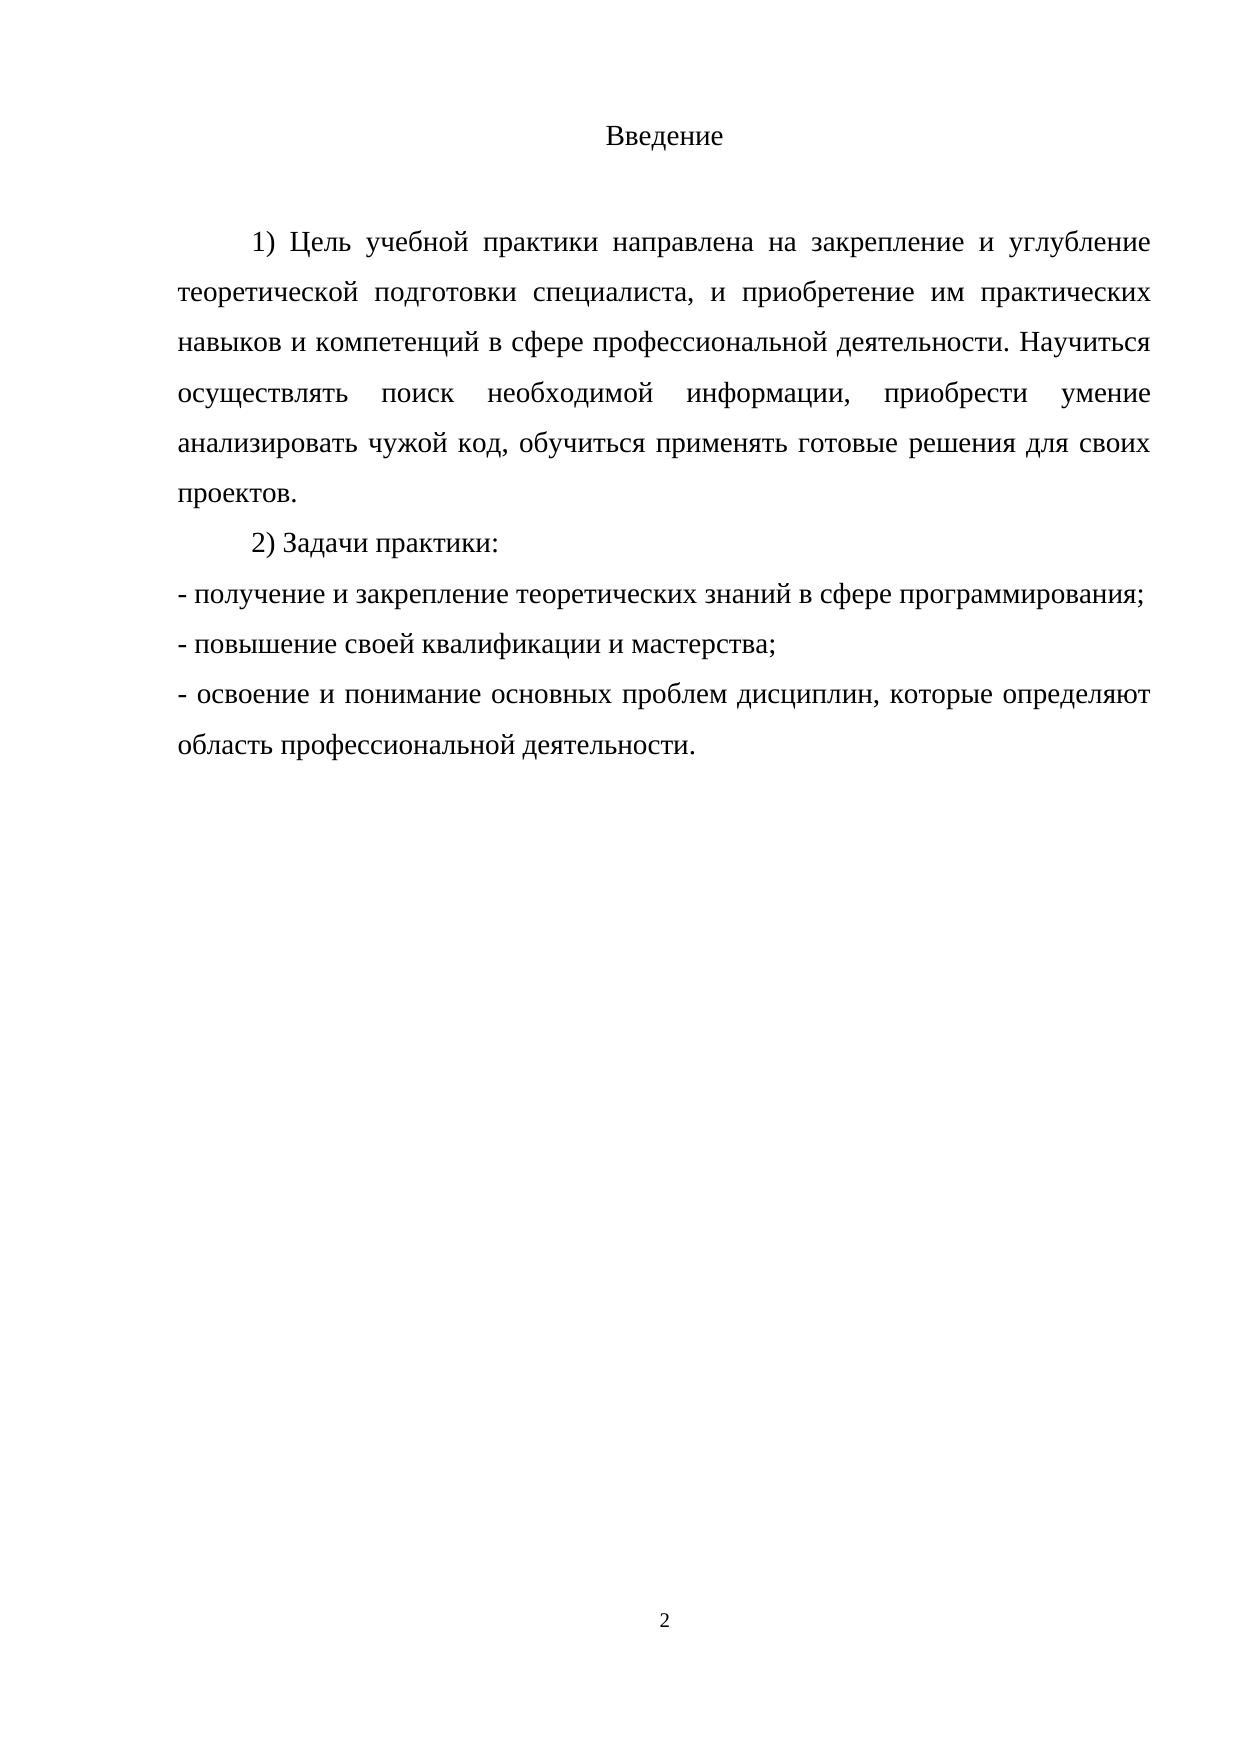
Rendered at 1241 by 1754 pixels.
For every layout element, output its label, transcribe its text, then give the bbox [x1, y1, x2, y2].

text Введение [177, 118, 1152, 152]
text - освоение и понимание основных проблем дисциплин, которые определяют область профессиональной деятельности. [177, 677, 1152, 760]
text 2) Задачи практики: [177, 526, 1152, 559]
text - получение и закрепление теоретических знаний в сфере программирования; [177, 576, 1152, 609]
text - повышение своей квалификации и мастерства; [177, 626, 1152, 660]
text 1) Цель учебной практики направлена на закрепление и углубление теоретической подготовки специалиста, и приобретение им практических навыков и компетенций в сфере профессиональной деятельности. Научиться осуществлять поиск необходимой информации, приобрести умение анализировать чужой код, обучиться применять готовые решения для своих проектов. [177, 224, 1152, 509]
